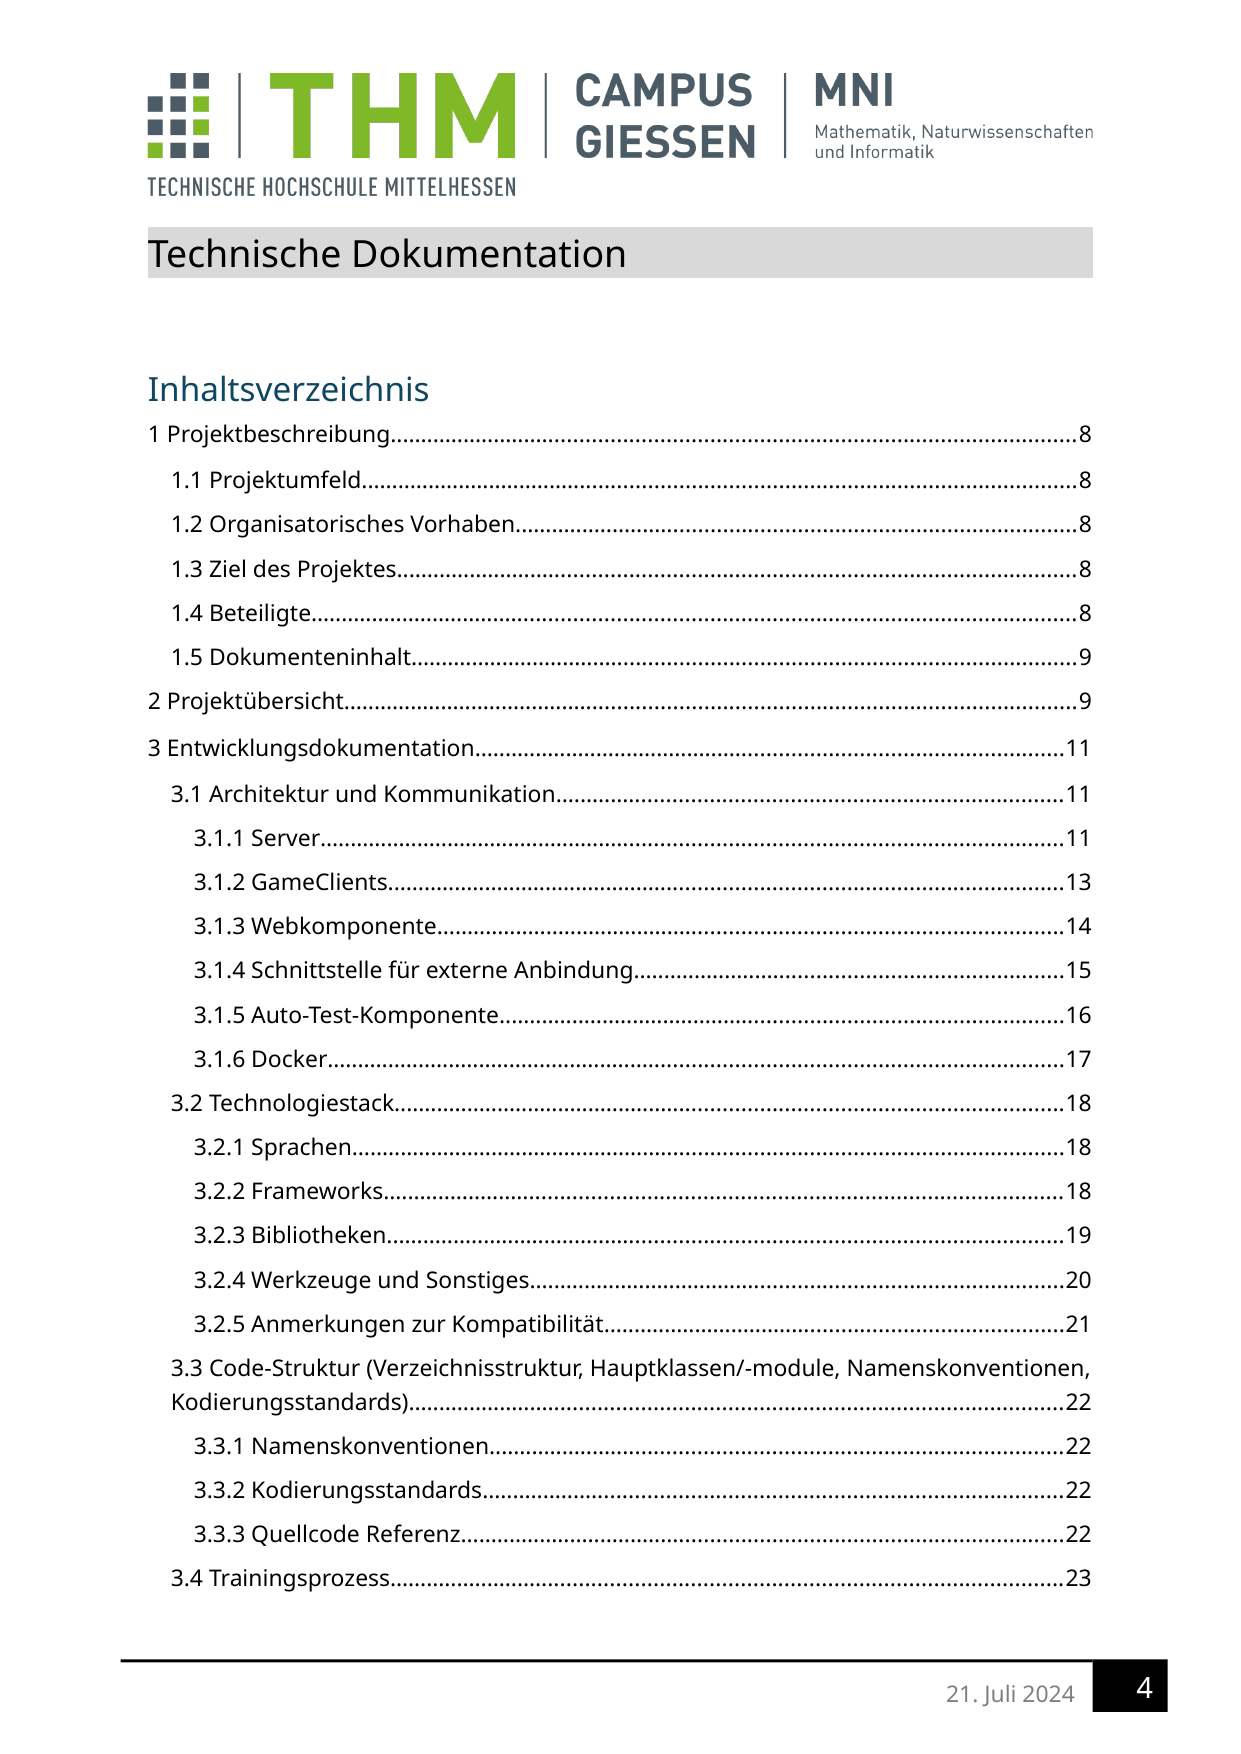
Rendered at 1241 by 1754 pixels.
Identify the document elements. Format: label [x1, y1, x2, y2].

picture [147, 73, 1093, 196]
